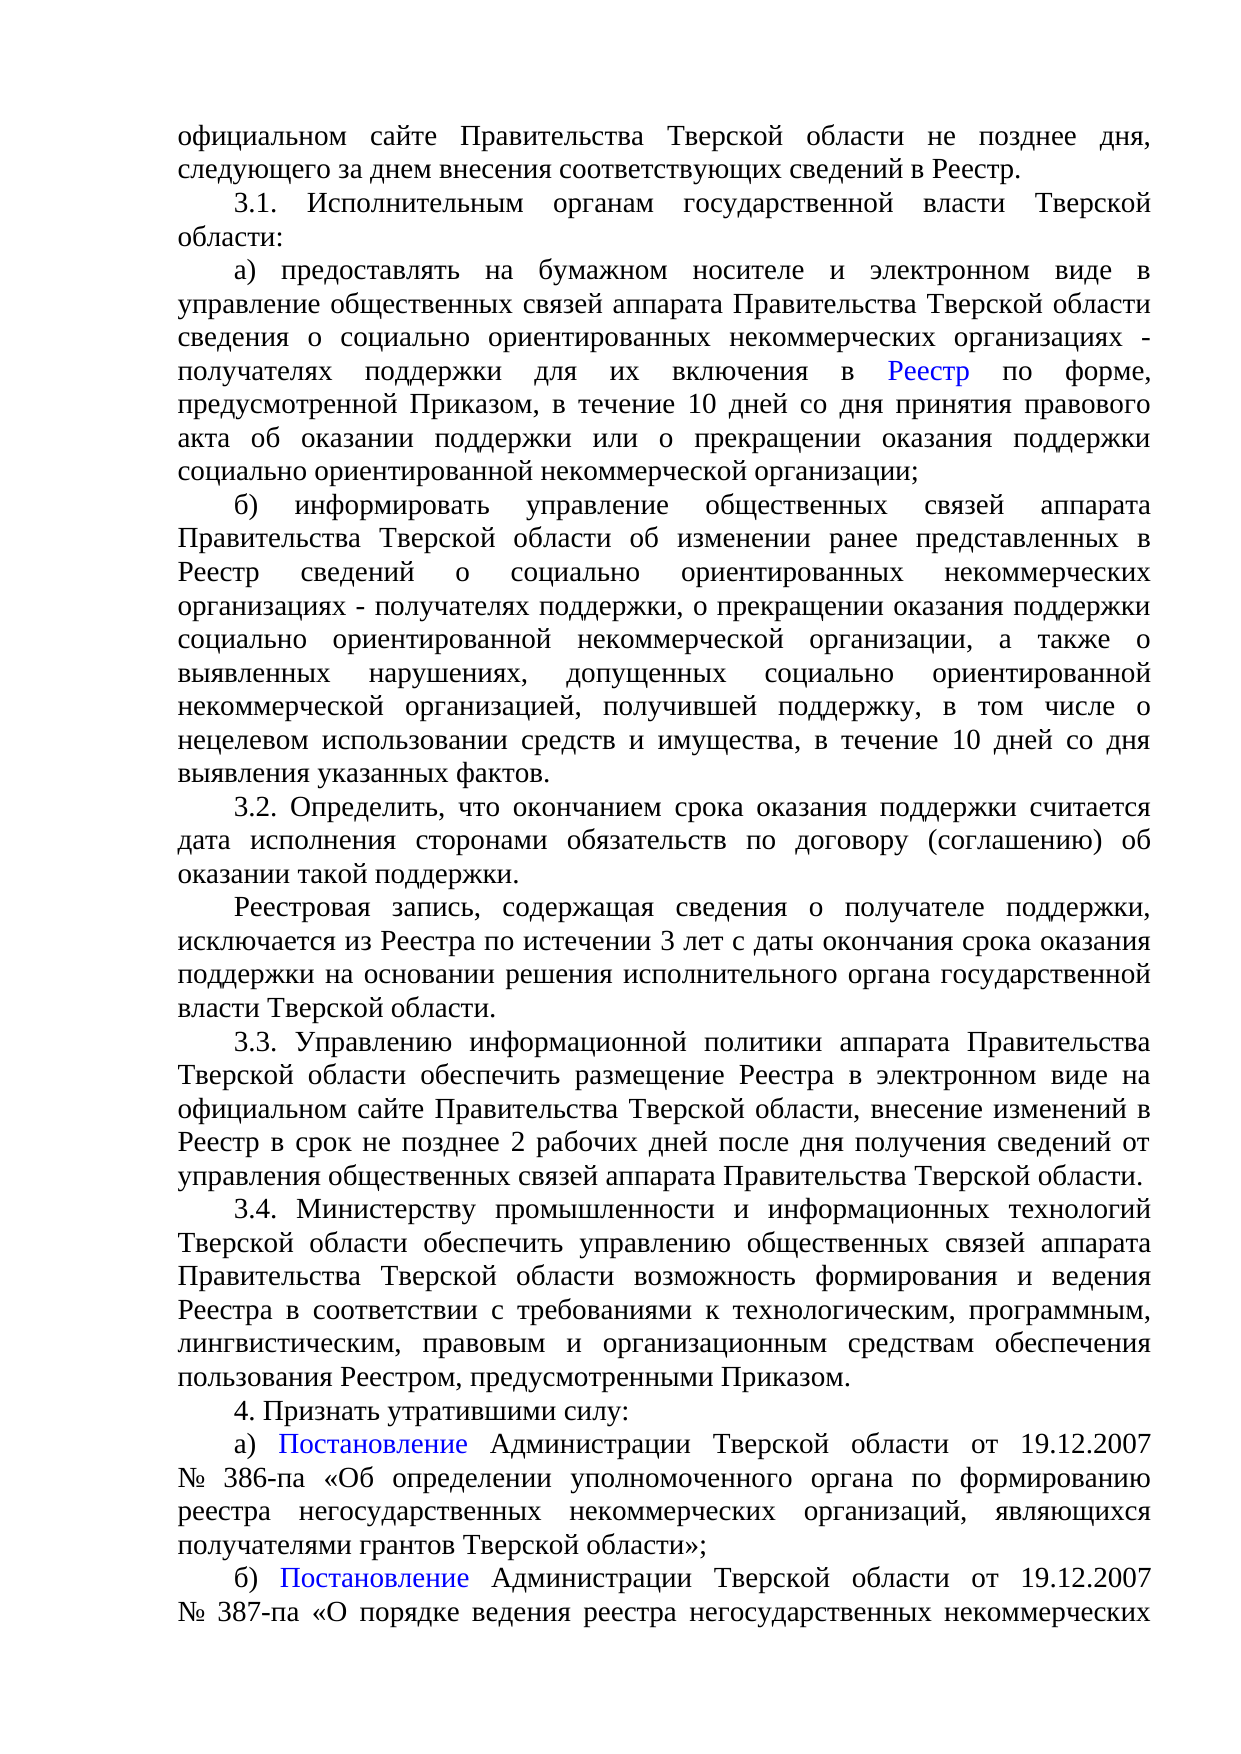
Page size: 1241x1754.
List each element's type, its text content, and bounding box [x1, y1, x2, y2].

text 3.3. Управлению информационной политики аппарата Правительства Тверской области обеспечить размещение Реестра в электронном виде на официальном сайте Правительства Тверской области, внесение изменений в Реестр в срок не позднее 2 рабочих дней после дня получения сведений от управления общественных связей аппарата Правительства Тверской области. [177, 1024, 1152, 1191]
text 3.2. Определить, что окончанием срока оказания поддержки считается дата исполнения сторонами обязательств по договору (соглашению) об оказании такой поддержки. [177, 789, 1152, 889]
text 3.4. Министерству промышленности и информационных технологий Тверской области обеспечить управлению общественных связей аппарата Правительства Тверской области возможность формирования и ведения Реестра в соответствии с требованиями к технологическим, программным, лингвистическим, правовым и организационным средствам обеспечения пользования Реестром, предусмотренными Приказом. [177, 1191, 1152, 1393]
text а) предоставлять на бумажном носителе и электронном виде в управление общественных связей аппарата Правительства Тверской области сведения о социально ориентированных некоммерческих организациях - получателях поддержки для их включения в Реестр по форме, предусмотренной Приказом, в течение 10 дней со дня принятия правового акта об оказании поддержки или о прекращении оказания поддержки социально ориентированной некоммерческой организации; [177, 252, 1152, 487]
text б) информировать управление общественных связей аппарата Правительства Тверской области об изменении ранее представленных в Реестр сведений о социально ориентированных некоммерческих организациях - получателях поддержки, о прекращении оказания поддержки социально ориентированной некоммерческой организации, а также о выявленных нарушениях, допущенных социально ориентированной некоммерческой организацией, получившей поддержку, в том числе о нецелевом использовании средств и имущества, в течение 10 дней со дня выявления указанных фактов. [177, 487, 1152, 789]
text а) Постановление Администрации Тверской области от 19.12.2007 № 386-па «Об определении уполномоченного органа по формированию реестра негосударственных некоммерческих организаций, являющихся получателями грантов Тверской области»; [177, 1426, 1152, 1560]
text 3.1. Исполнительным органам государственной власти Тверской области: [177, 185, 1152, 252]
text Реестровая запись, содержащая сведения о получателе поддержки, исключается из Реестра по истечении 3 лет с даты окончания срока оказания поддержки на основании решения исполнительного органа государственной власти Тверской области. [177, 889, 1152, 1024]
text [177, 1560, 1152, 1627]
text 4. Признать утратившими силу: [177, 1393, 1152, 1426]
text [177, 118, 1152, 185]
